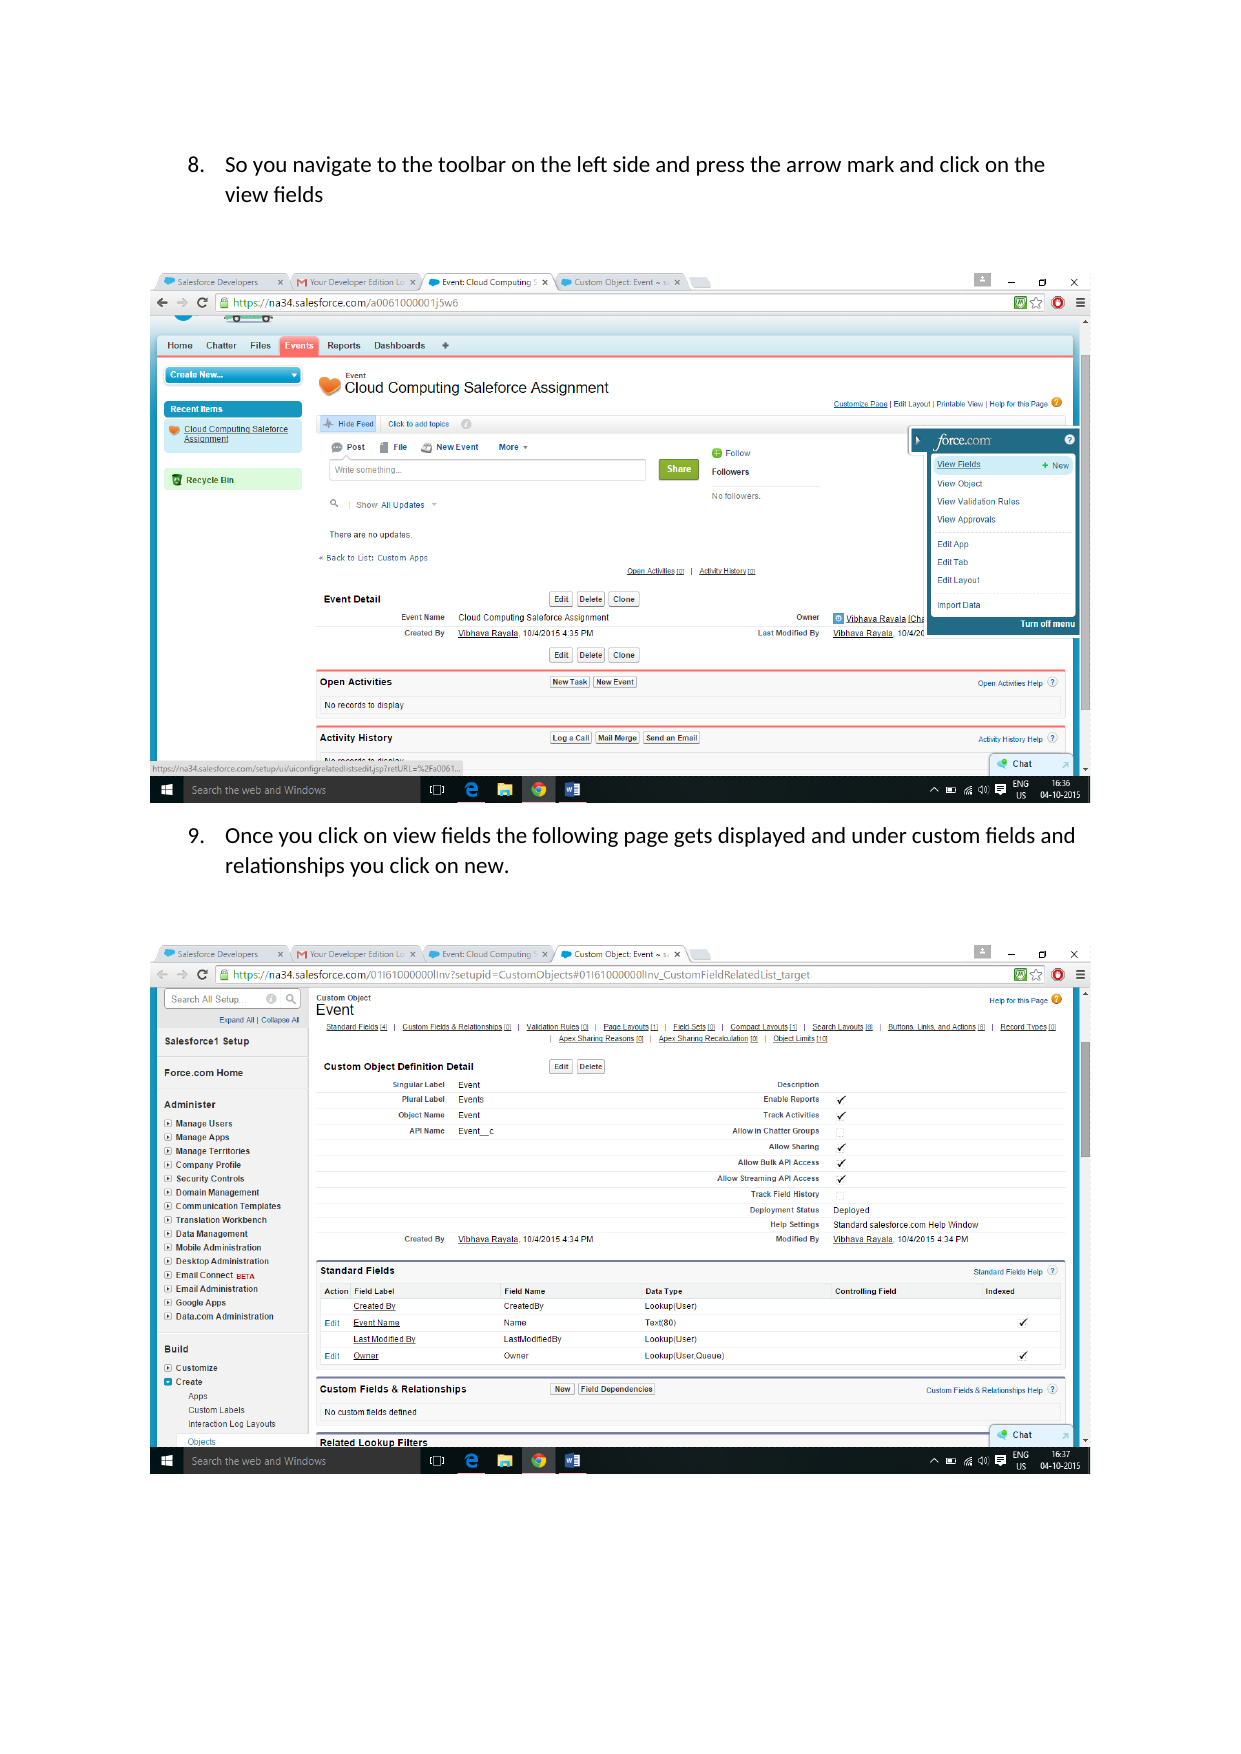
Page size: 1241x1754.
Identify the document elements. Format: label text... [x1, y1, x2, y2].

list Once you click on view fields the following page gets displayed and under custom fields and relationships you click on new. [187, 821, 1090, 880]
list So you navigate to the toolbar on the left side and press the arrow mark and click on the view fields [187, 150, 1090, 208]
picture [150, 945, 1091, 1474]
picture [150, 273, 1091, 803]
